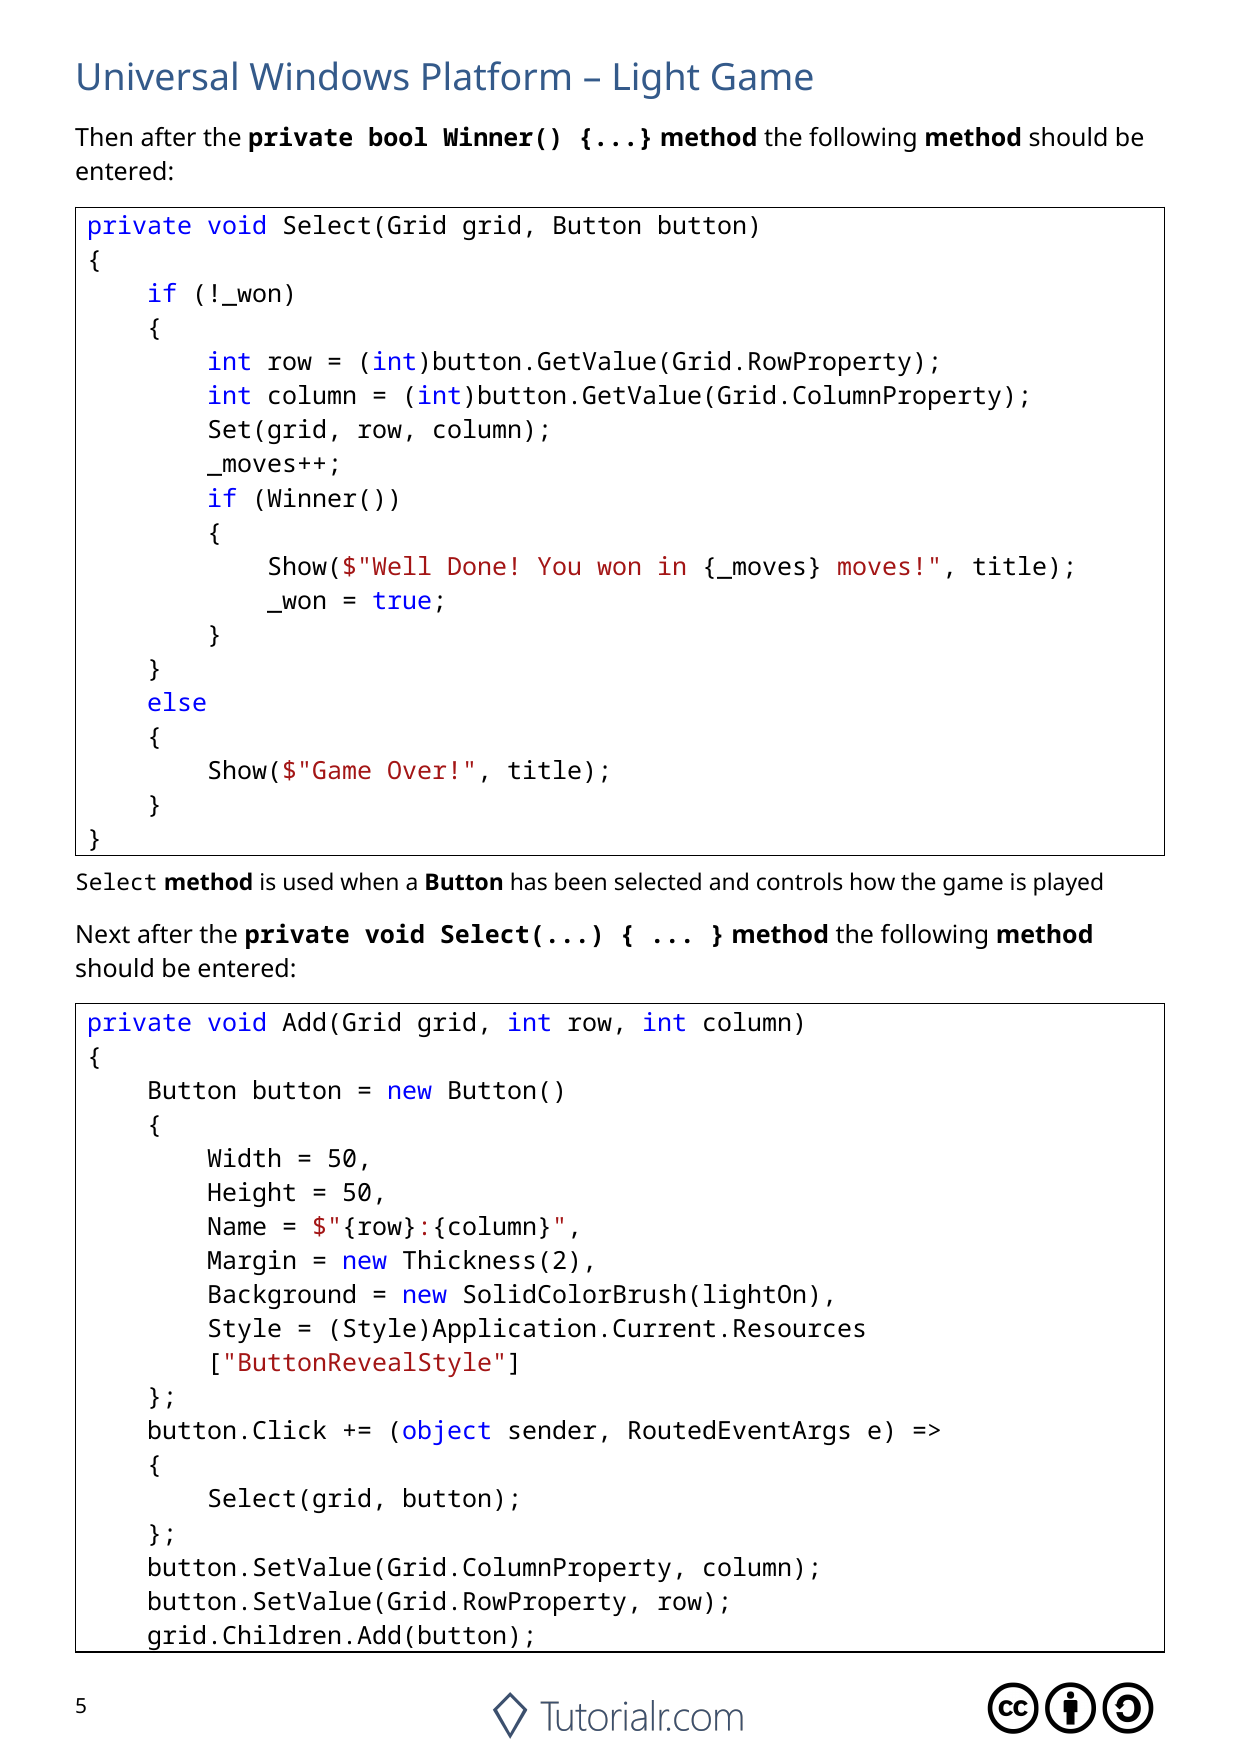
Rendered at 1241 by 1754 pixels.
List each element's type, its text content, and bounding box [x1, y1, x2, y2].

picture [975, 1676, 1166, 1740]
text Then after the private bool Winner() {...} method the following method should be entered: [75, 120, 1165, 188]
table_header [76, 1004, 1164, 1651]
text Select method is used when a Button has been selected and controls how the game is played [75, 866, 1165, 898]
text Next after the private void Select(...) { ... } method the following method should be entered: [75, 916, 1165, 984]
table_header private void Select(Grid grid, Button button) { if (!_won) { int row = (int)button.GetValue(Grid.RowProperty); int column = (int)button.GetValue(Grid.ColumnProperty); Set(grid, row, column); _moves++; if (Winner()) { Show($"Well Done! You won in {_moves} moves!", title); _won = true; } } else { Show($"Game Over!", title); } } [76, 208, 1164, 855]
picture [487, 1692, 753, 1739]
